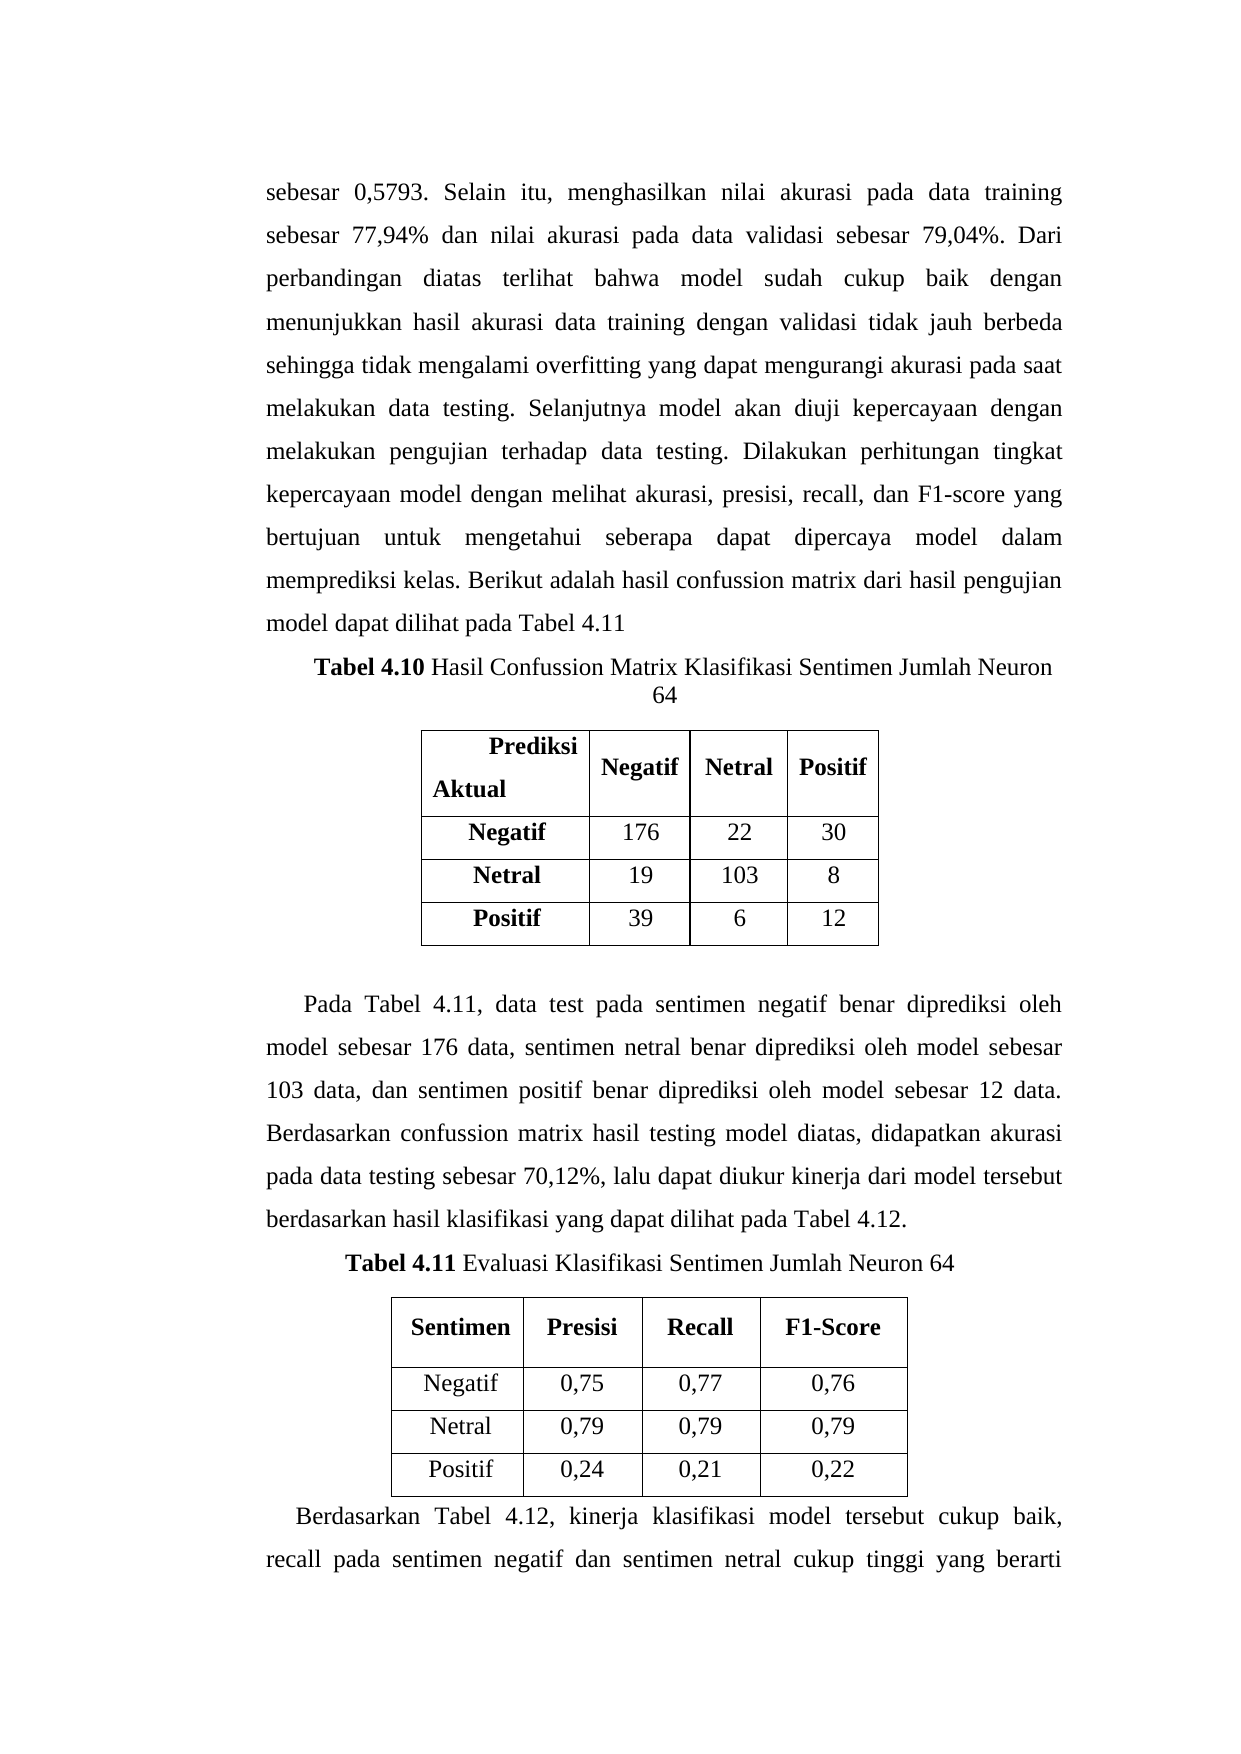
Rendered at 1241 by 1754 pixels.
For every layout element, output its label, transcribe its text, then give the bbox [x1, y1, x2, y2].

text Pada Tabel 4.11, data test pada sentimen negatif benar diprediksi oleh model sebesar 176 data, sentimen netral benar diprediksi oleh model sebesar 103 data, dan sentimen positif benar diprediksi oleh model sebesar 12 data. Berdasarkan confussion matrix hasil testing model diatas, didapatkan akurasi pada data testing sebesar 70,12%, lalu dapat diukur kinerja dari model tersebut berdasarkan hasil klasifikasi yang dapat dilihat pada Tabel 4.12. [266, 989, 1063, 1233]
table_cell Positif [392, 1454, 523, 1496]
table_cell Negatif [392, 1368, 523, 1410]
table_cell Positif [422, 903, 589, 945]
table_header Netral [691, 731, 787, 816]
table_header Positif [788, 731, 878, 816]
table_cell 0,79 [761, 1411, 907, 1453]
table_header Recall [643, 1298, 760, 1367]
table_cell 22 [691, 817, 787, 859]
table_header Prediksi Aktual [422, 731, 589, 816]
table_cell 19 [590, 860, 689, 902]
table_cell 0,22 [761, 1454, 907, 1496]
table_cell Netral [392, 1411, 523, 1453]
table_cell Negatif [422, 817, 589, 859]
table_cell Netral [422, 860, 589, 902]
table_cell 8 [788, 860, 878, 902]
table_cell 0,75 [524, 1368, 642, 1410]
table_cell 0,24 [524, 1454, 642, 1496]
table_header Presisi [524, 1298, 642, 1367]
table_cell 0,21 [643, 1454, 760, 1496]
table_header Negatif [590, 731, 689, 816]
table_header F1-Score [761, 1298, 907, 1367]
table_cell 12 [788, 903, 878, 945]
table_cell 39 [590, 903, 689, 945]
table_cell 0,76 [761, 1368, 907, 1410]
table_header Sentimen [392, 1298, 523, 1367]
table_cell 30 [788, 817, 878, 859]
table_cell 0,79 [643, 1411, 760, 1453]
table_cell 0,79 [524, 1411, 642, 1453]
table_cell 103 [691, 860, 787, 902]
table_cell 6 [691, 903, 787, 945]
table_cell 176 [590, 817, 689, 859]
table_cell 0,77 [643, 1368, 760, 1410]
